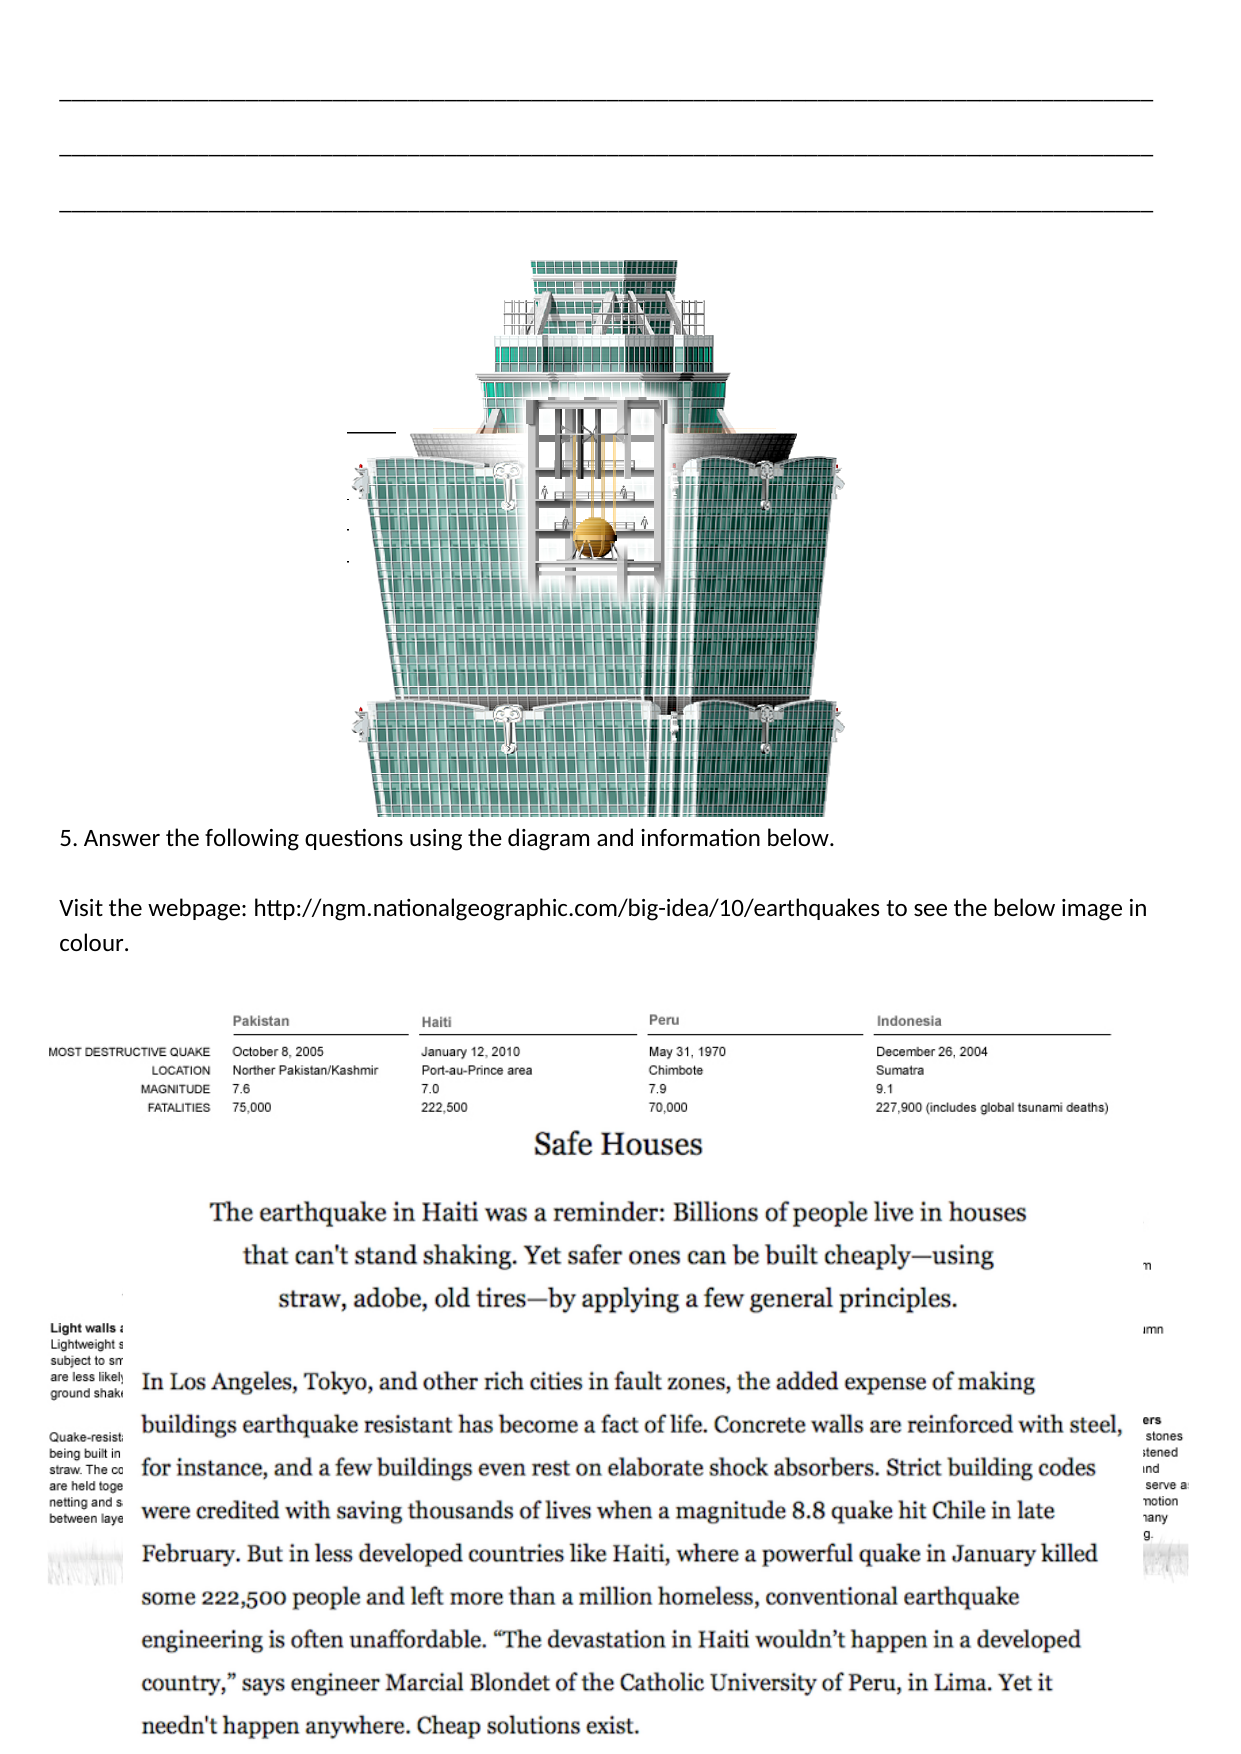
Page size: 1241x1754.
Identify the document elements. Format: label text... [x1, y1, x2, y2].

list 5. Answer the following questions using the diagram and information below. [59, 822, 1167, 853]
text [59, 130, 1196, 160]
picture [47, 990, 1188, 1751]
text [59, 74, 1196, 104]
picture [347, 260, 854, 817]
list Visit the webpage: http://ngm.nationalgeographic.com/big-idea/10/earthquakes to see the below image in colour. [59, 892, 1167, 958]
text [59, 186, 1196, 216]
